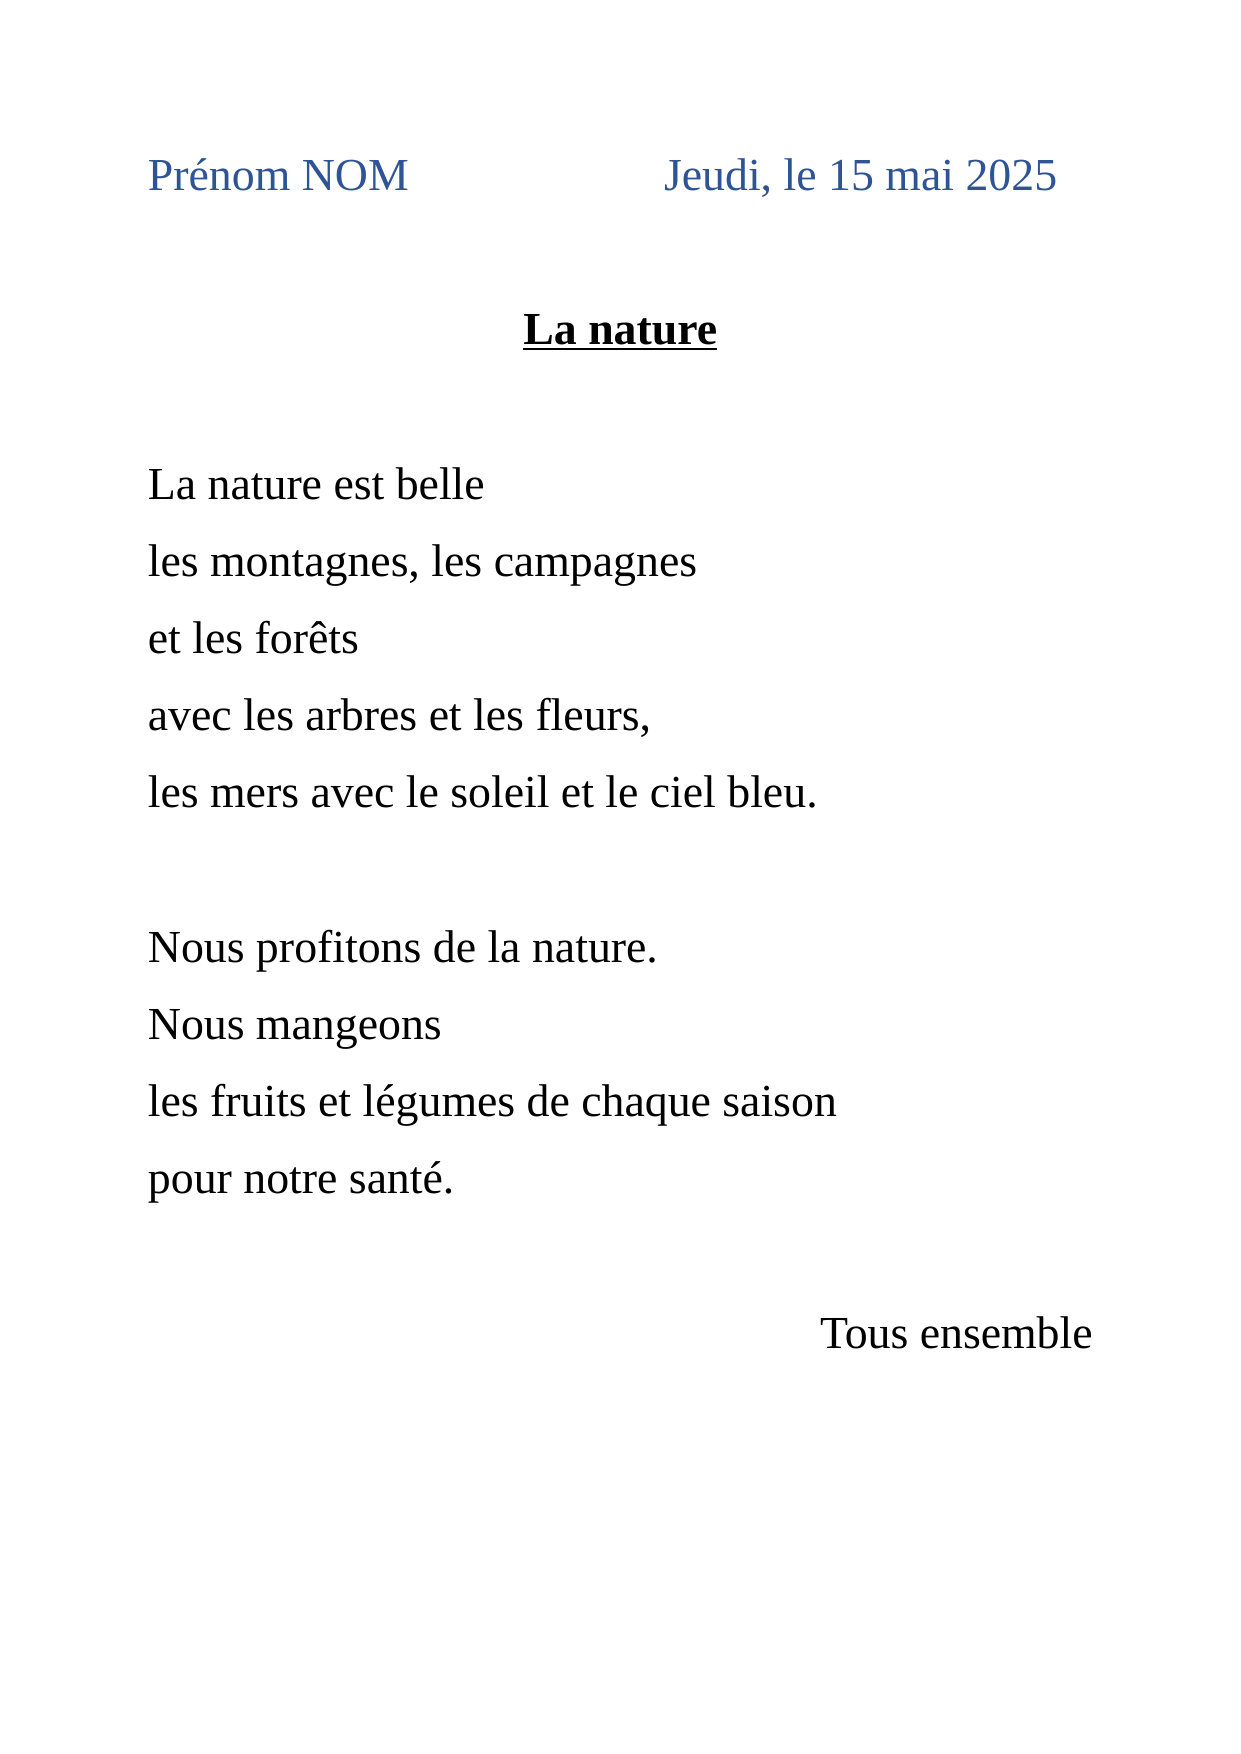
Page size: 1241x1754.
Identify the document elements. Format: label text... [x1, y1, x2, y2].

text pour notre santé. [148, 1151, 1093, 1204]
text Tous ensemble [148, 1305, 1093, 1358]
text les mers avec le soleil et le ciel bleu. [148, 765, 1093, 818]
text et les forêts [148, 611, 1093, 663]
text Nous mangeons [148, 997, 1093, 1049]
text La nature est belle [148, 456, 1093, 509]
text les montagnes, les campagnes [148, 533, 1093, 586]
text Prénom NOM Jeudi, le 15 mai 2025 [148, 148, 1093, 200]
text les fruits et légumes de chaque saison [148, 1074, 1093, 1127]
text avec les arbres et les fleurs, [148, 688, 1093, 741]
text La nature [148, 302, 1093, 355]
text Nous profitons de la nature. [148, 919, 1093, 972]
